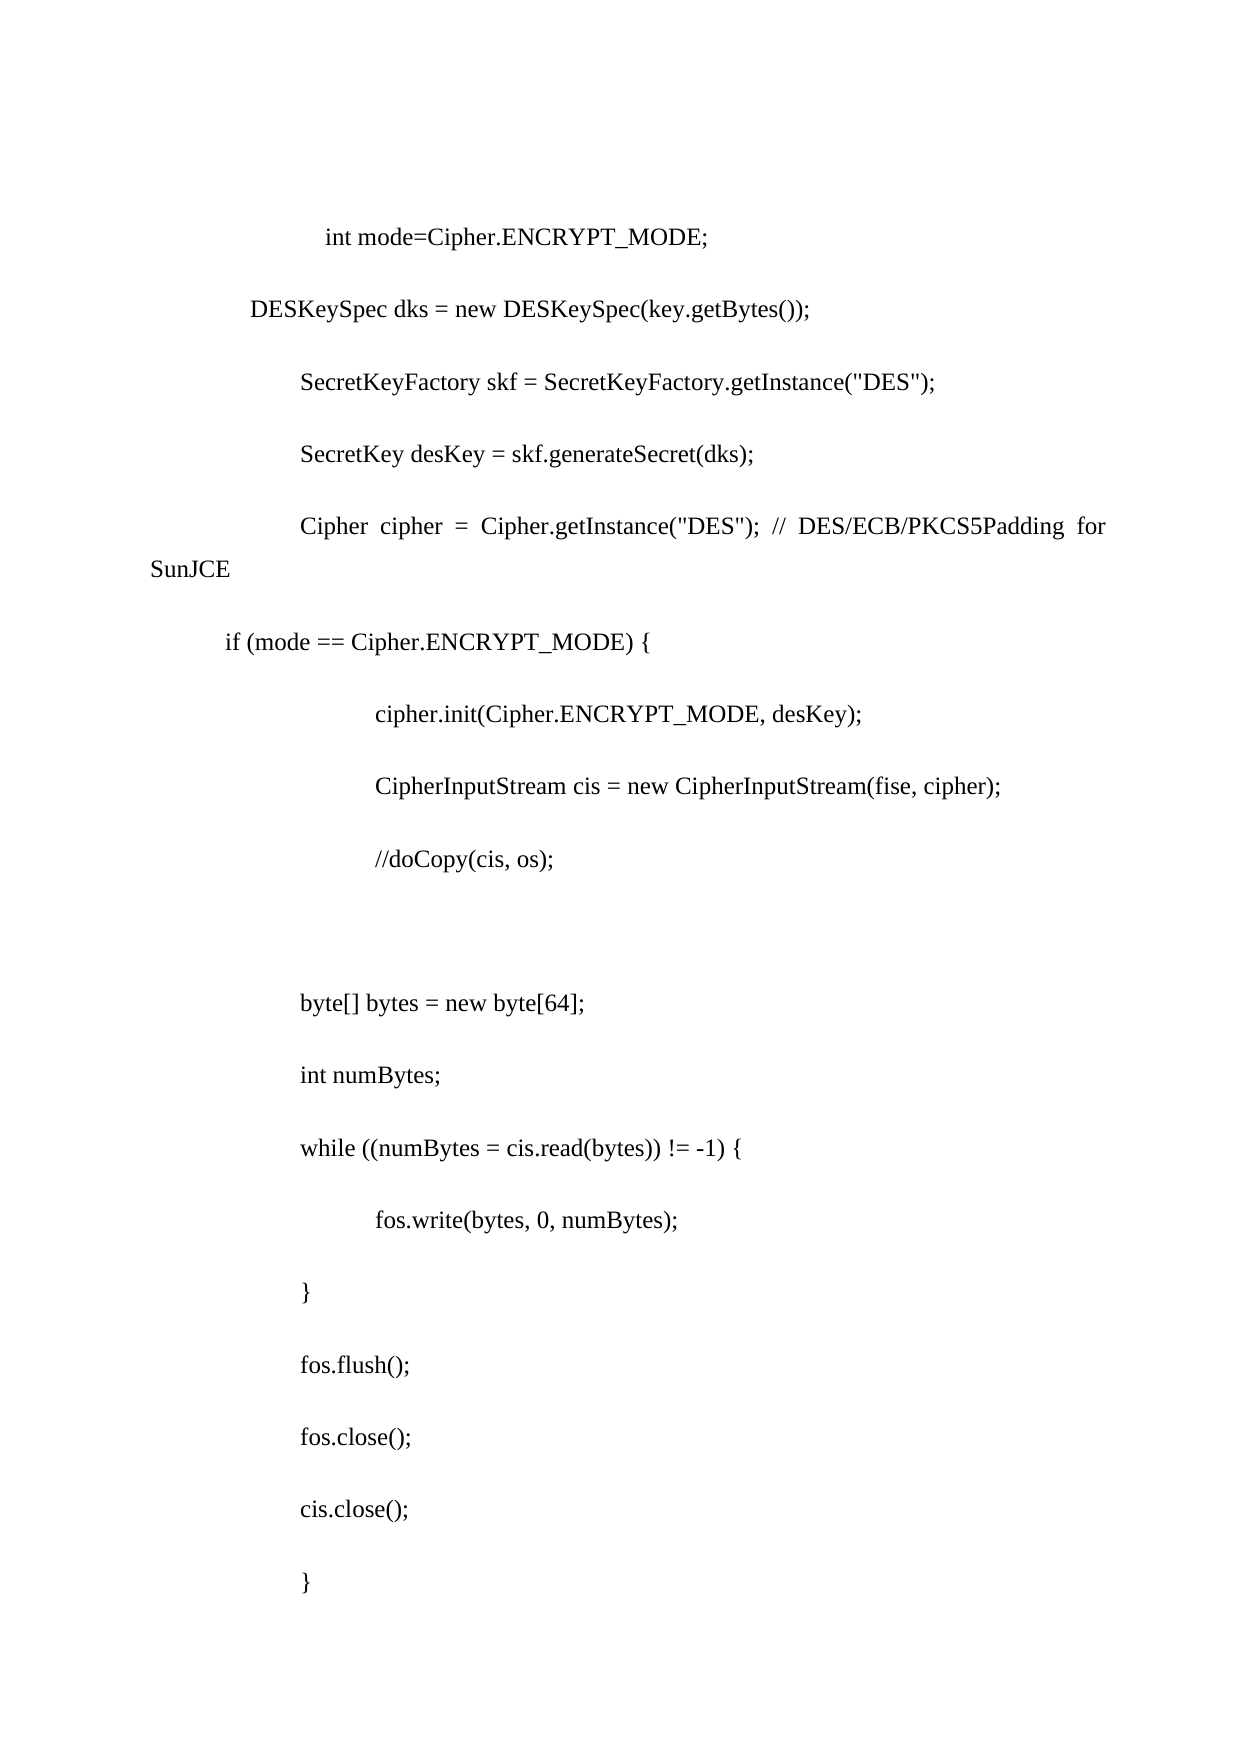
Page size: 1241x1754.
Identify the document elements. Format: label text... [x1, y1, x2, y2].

text } [150, 1277, 1106, 1306]
text int numBytes; [150, 1061, 1106, 1089]
text DESKeySpec dks = new DESKeySpec(key.getBytes()); [150, 294, 1106, 323]
text Cipher cipher = Cipher.getInstance("DES"); // DES/ECB/PKCS5Padding for SunJCE [150, 511, 1106, 583]
text fos.write(bytes, 0, numBytes); [150, 1205, 1106, 1234]
text while ((numBytes = cis.read(bytes)) != -1) { [150, 1133, 1106, 1162]
text if (mode == Cipher.ENCRYPT_MODE) { [150, 627, 1106, 656]
text //doCopy(cis, os); [150, 844, 1106, 872]
text SecretKeyFactory skf = SecretKeyFactory.getInstance("DES"); [150, 367, 1106, 396]
text int mode=Cipher.ENCRYPT_MODE; [150, 222, 1106, 251]
text cis.close(); [150, 1494, 1106, 1523]
text byte[] bytes = new byte[64]; [150, 988, 1106, 1017]
text SecretKey desKey = skf.generateSecret(dks); [150, 439, 1106, 468]
text fos.close(); [150, 1422, 1106, 1451]
text fos.flush(); [150, 1350, 1106, 1378]
text CipherInputStream cis = new CipherInputStream(fise, cipher); [150, 771, 1106, 800]
text cipher.init(Cipher.ENCRYPT_MODE, desKey); [150, 699, 1106, 728]
text } [150, 1567, 1106, 1595]
